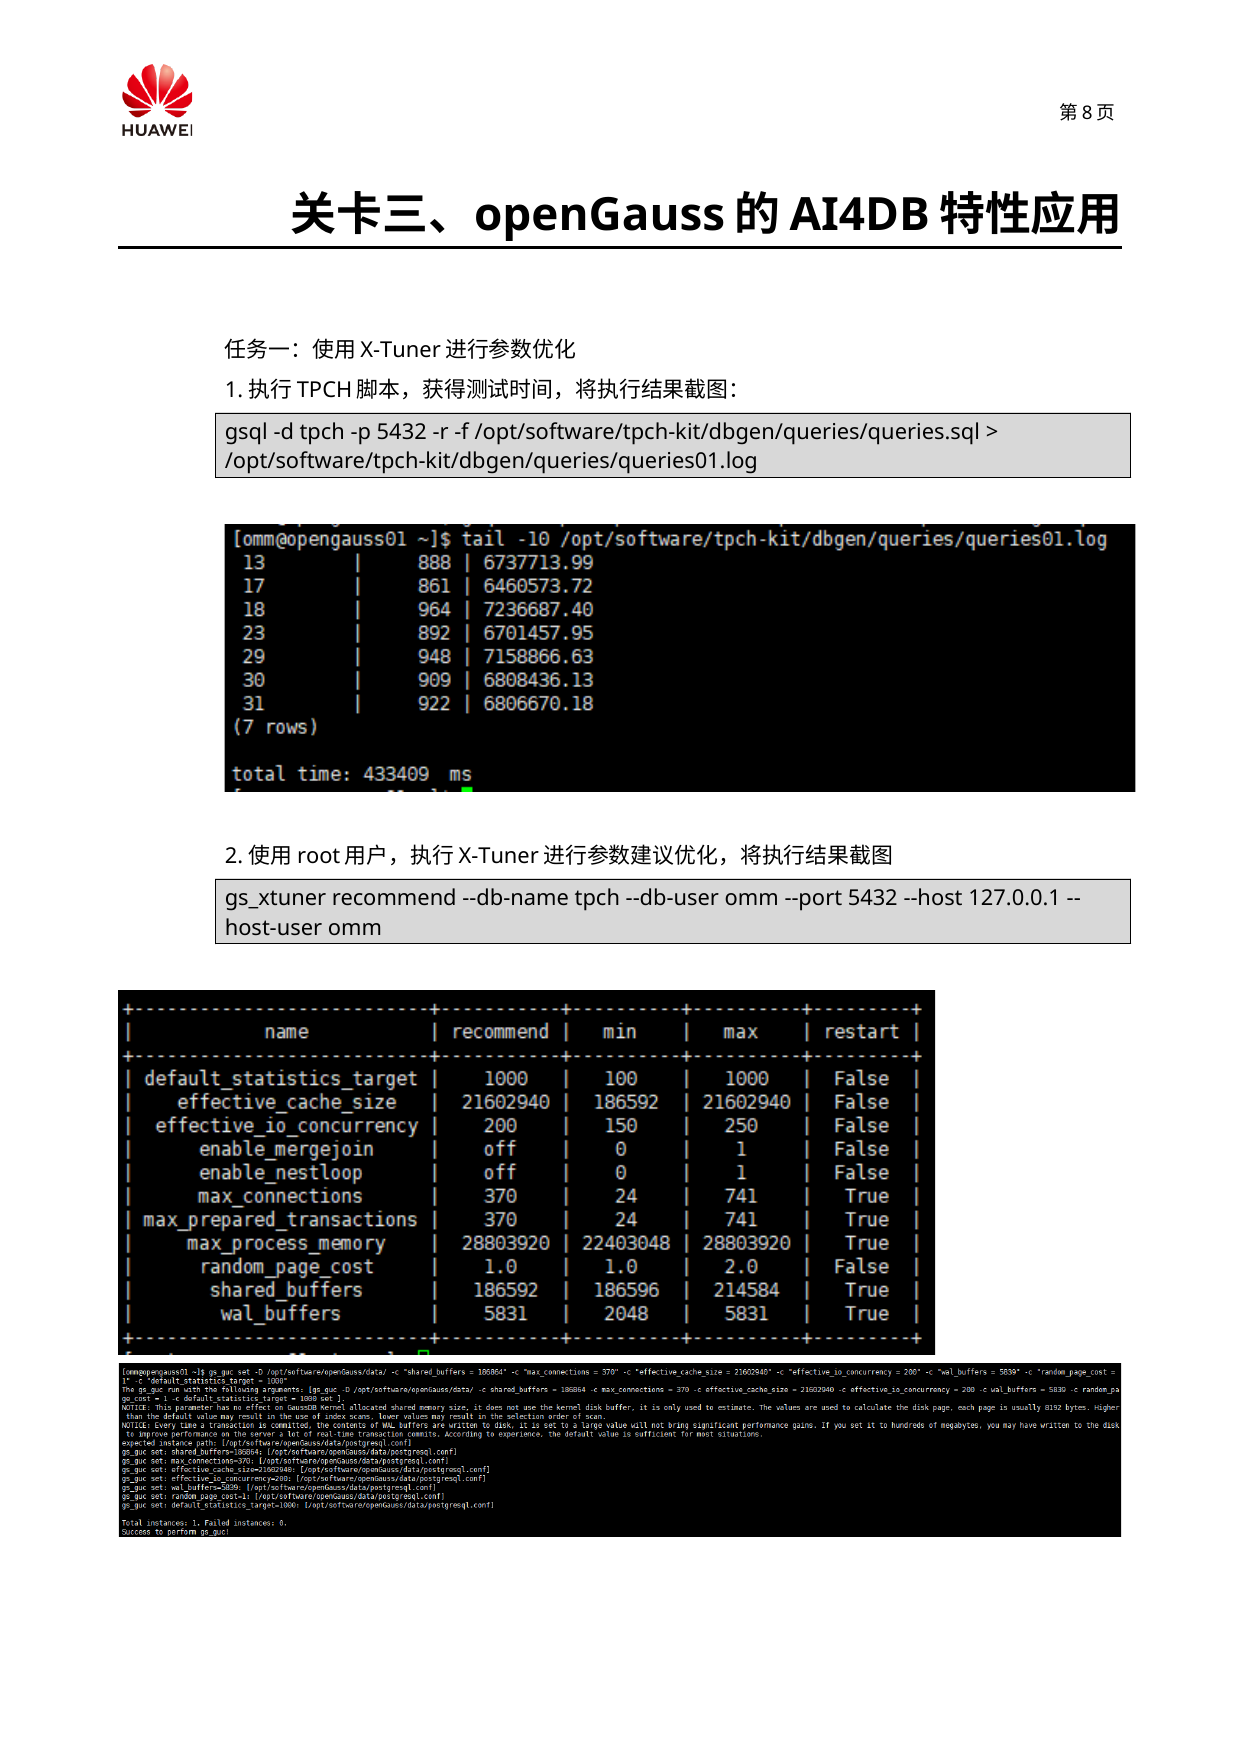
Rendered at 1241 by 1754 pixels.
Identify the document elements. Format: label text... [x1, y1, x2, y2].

text 任务一：使用X-Tuner进行参数优化 [224, 332, 1122, 364]
text 2. 使用root用户，执行X-Tuner进行参数建议优化，将执行结果截图 [224, 838, 1122, 870]
picture [118, 1363, 1122, 1537]
picture [224, 524, 1136, 792]
text gsql -d tpch -p 5432 -r -f /opt/software/tpch-kit/dbgen/queries/queries.sql > /opt/software/tpch-kit/dbgen/queries/queries01.log [216, 414, 1130, 477]
subtitle 关卡三、openGauss的AI4DB特性应用 [118, 177, 1122, 246]
text 1. 执行TPCH脚本，获得测试时间，将执行结果截图： [224, 372, 1122, 404]
picture [118, 990, 936, 1355]
picture [122, 64, 193, 136]
text gs_xtuner recommend --db-name tpch --db-user omm --port 5432 --host 127.0.0.1 --host-user omm [216, 880, 1130, 943]
